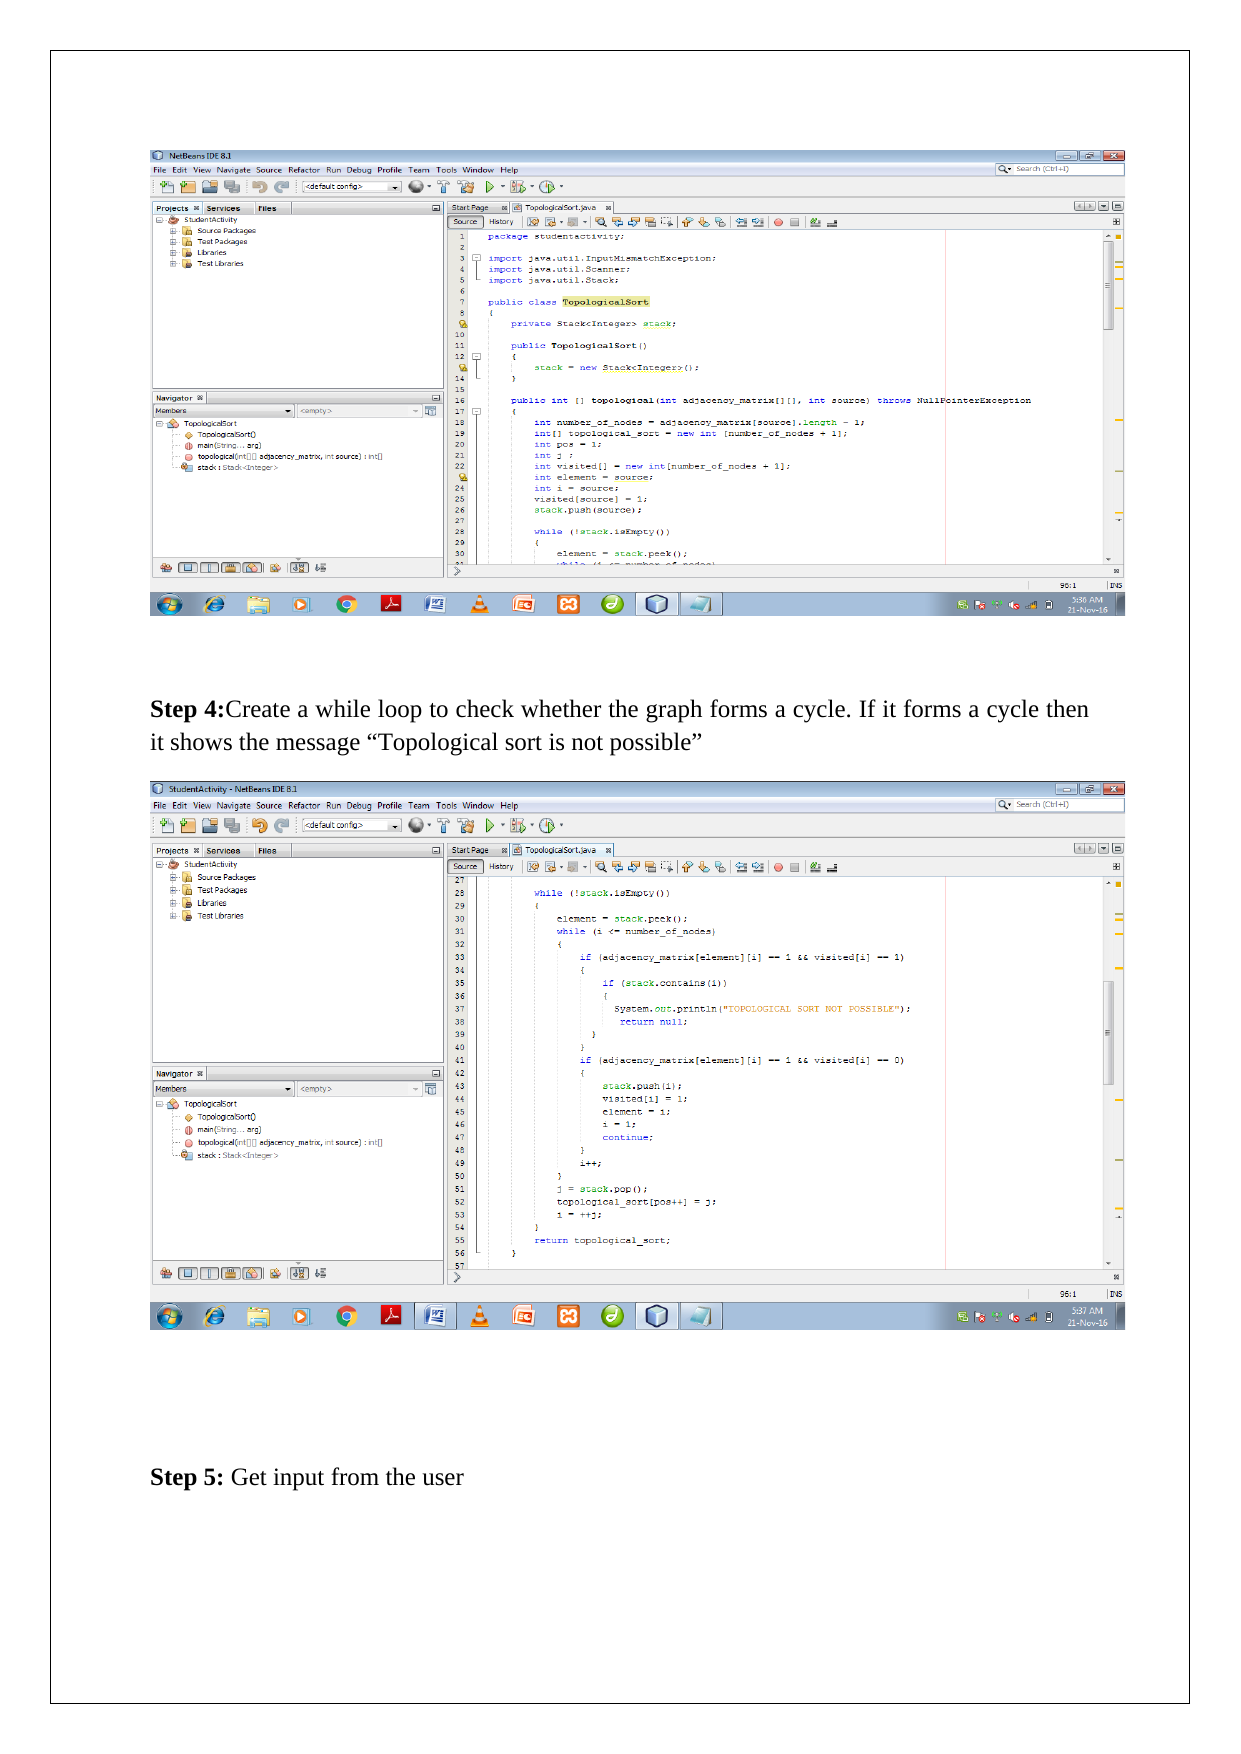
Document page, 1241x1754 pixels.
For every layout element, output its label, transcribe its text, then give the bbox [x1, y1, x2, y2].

picture [150, 781, 1125, 1330]
picture [150, 150, 1126, 616]
text Step 5: Get input from the user [150, 1462, 1090, 1491]
text Step 4:Create a while loop to check whether the graph forms a cycle. If it forms a cycle then it shows the message “Topological sort is not possible” [150, 694, 1090, 756]
